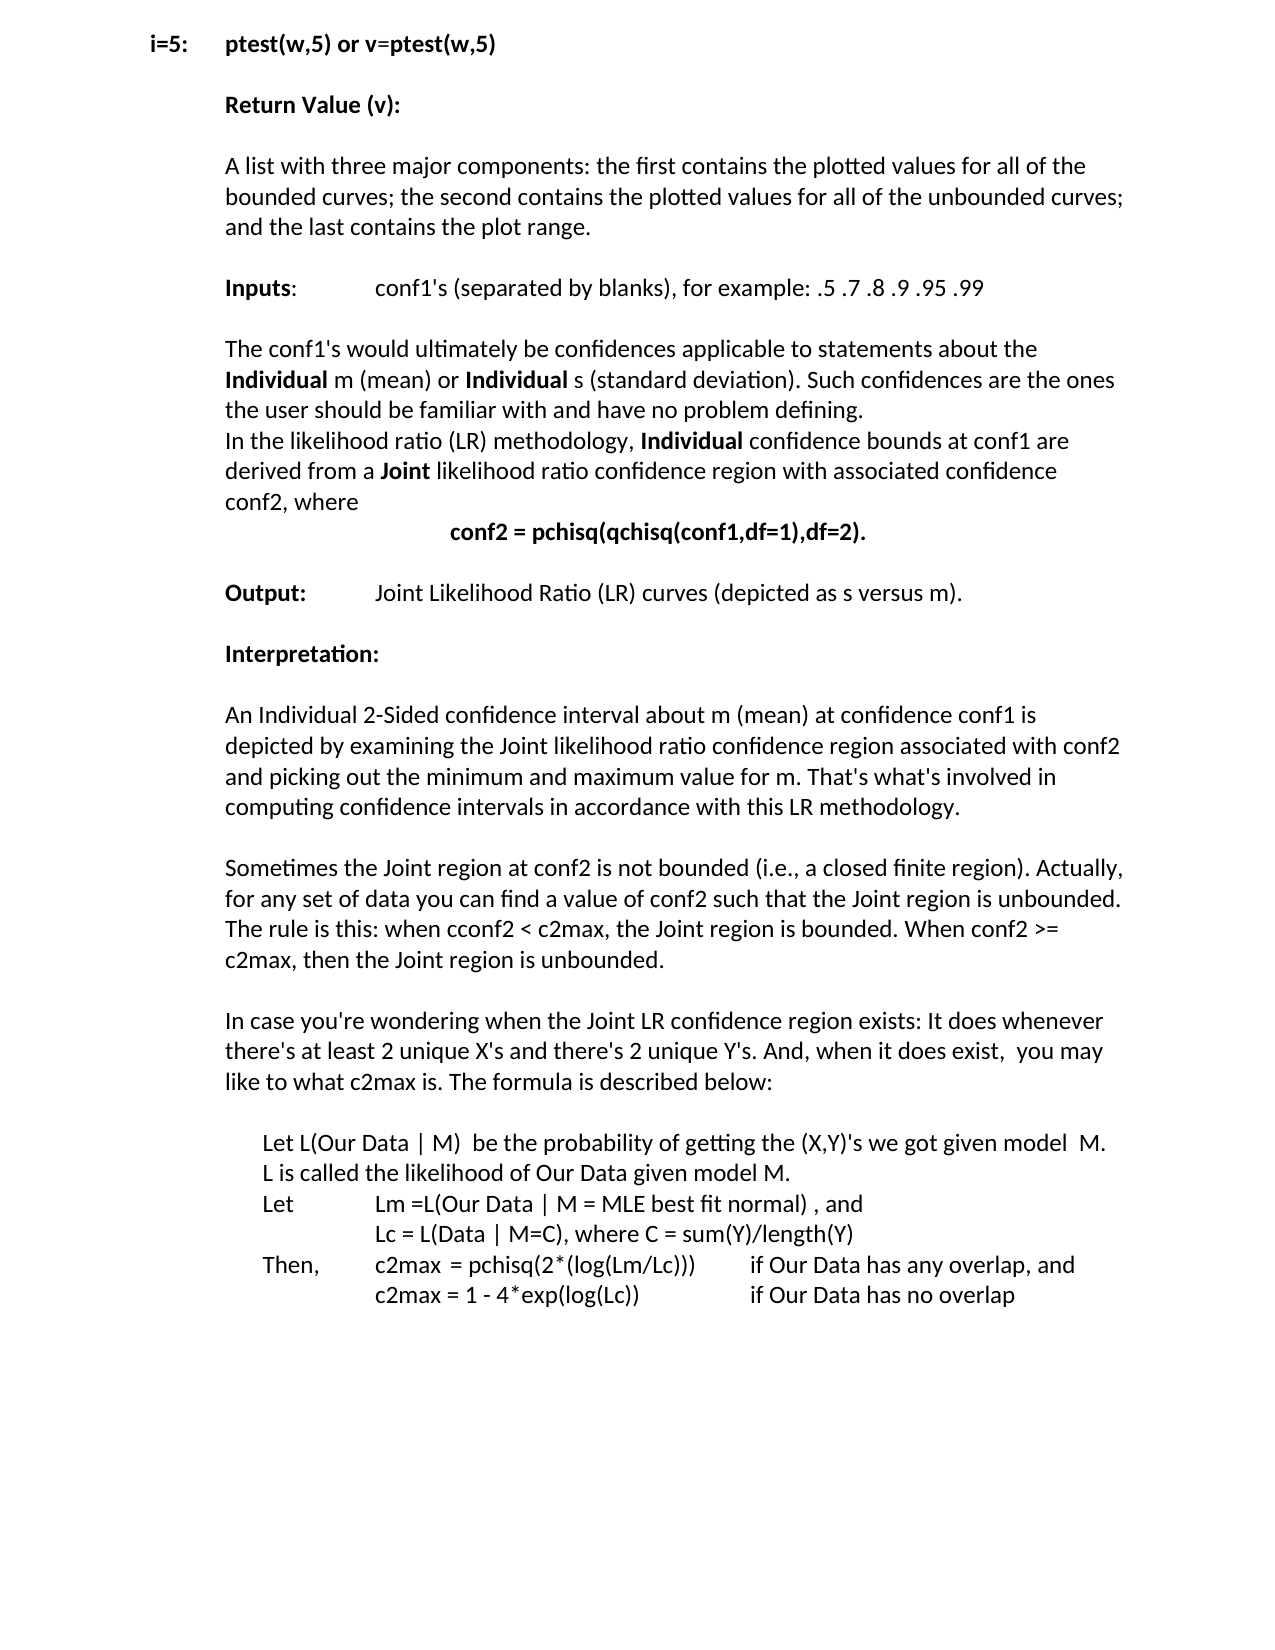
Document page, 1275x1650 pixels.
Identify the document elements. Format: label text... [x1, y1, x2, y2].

text i=5: ptest(w,5) or v=ptest(w,5) [150, 28, 1125, 59]
text Let Lm =L(Our Data | M = MLE best fit normal) , and [262, 1188, 1125, 1218]
text Lc = L(Data | M=C), where C = sum(Y)/length(Y) [337, 1218, 1125, 1249]
text Inputs: conf1's (separated by blanks), for example: .5 .7 .8 .9 .95 .99 [150, 272, 1125, 303]
text Output: Joint Likelihood Ratio (LR) curves (depicted as s versus m). [150, 577, 1125, 608]
text A list with three major components: the first contains the plotted values for all of the bounded curves; the second contains the plotted values for all of the unbounded curves; and the last contains the plot range. [225, 150, 1125, 242]
text Let L(Our Data | M) be the probability of getting the (X,Y)'s we got given model M. [262, 1127, 1125, 1157]
text An Individual 2-Sided confidence interval about m (mean) at confidence conf1 is depicted by examining the Joint likelihood ratio confidence region associated with conf2 and picking out the minimum and maximum value for m. That's what's involved in computing confidence intervals in accordance with this LR methodology. [225, 699, 1125, 822]
text In the likelihood ratio (LR) methodology, Individual confidence bounds at conf1 are derived from a Joint likelihood ratio confidence region with associated confidence conf2, where [225, 425, 1125, 516]
text Interpretation: [150, 638, 1125, 669]
text conf2 = pchisq(qchisq(conf1,df=1),df=2). [375, 516, 1125, 547]
text L is called the likelihood of Our Data given model M. [262, 1157, 1125, 1188]
text Then, c2max = pchisq(2*(log(Lm/Lc))) if Our Data has any overlap, and [262, 1249, 1125, 1279]
text c2max = 1 - 4*exp(log(Lc)) if Our Data has no overlap [337, 1279, 1125, 1310]
text Sometimes the Joint region at conf2 is not bounded (i.e., a closed finite region). Actually, for any set of data you can find a value of conf2 such that the Joint region is unbounded. The rule is this: when cconf2 < c2max, the Joint region is bounded. When conf2 >= c2max, then the Joint region is unbounded. [225, 852, 1125, 974]
text In case you're wondering when the Joint LR confidence region exists: It does whenever there's at least 2 unique X's and there's 2 unique Y's. And, when it does exist, you may like to what c2max is. The formula is described below: [225, 1005, 1125, 1096]
text The conf1's would ultimately be confidences applicable to statements about the Individual m (mean) or Individual s (standard deviation). Such confidences are the ones the user should be familiar with and have no problem defining. [225, 333, 1125, 425]
text Return Value (v): [150, 89, 1125, 120]
